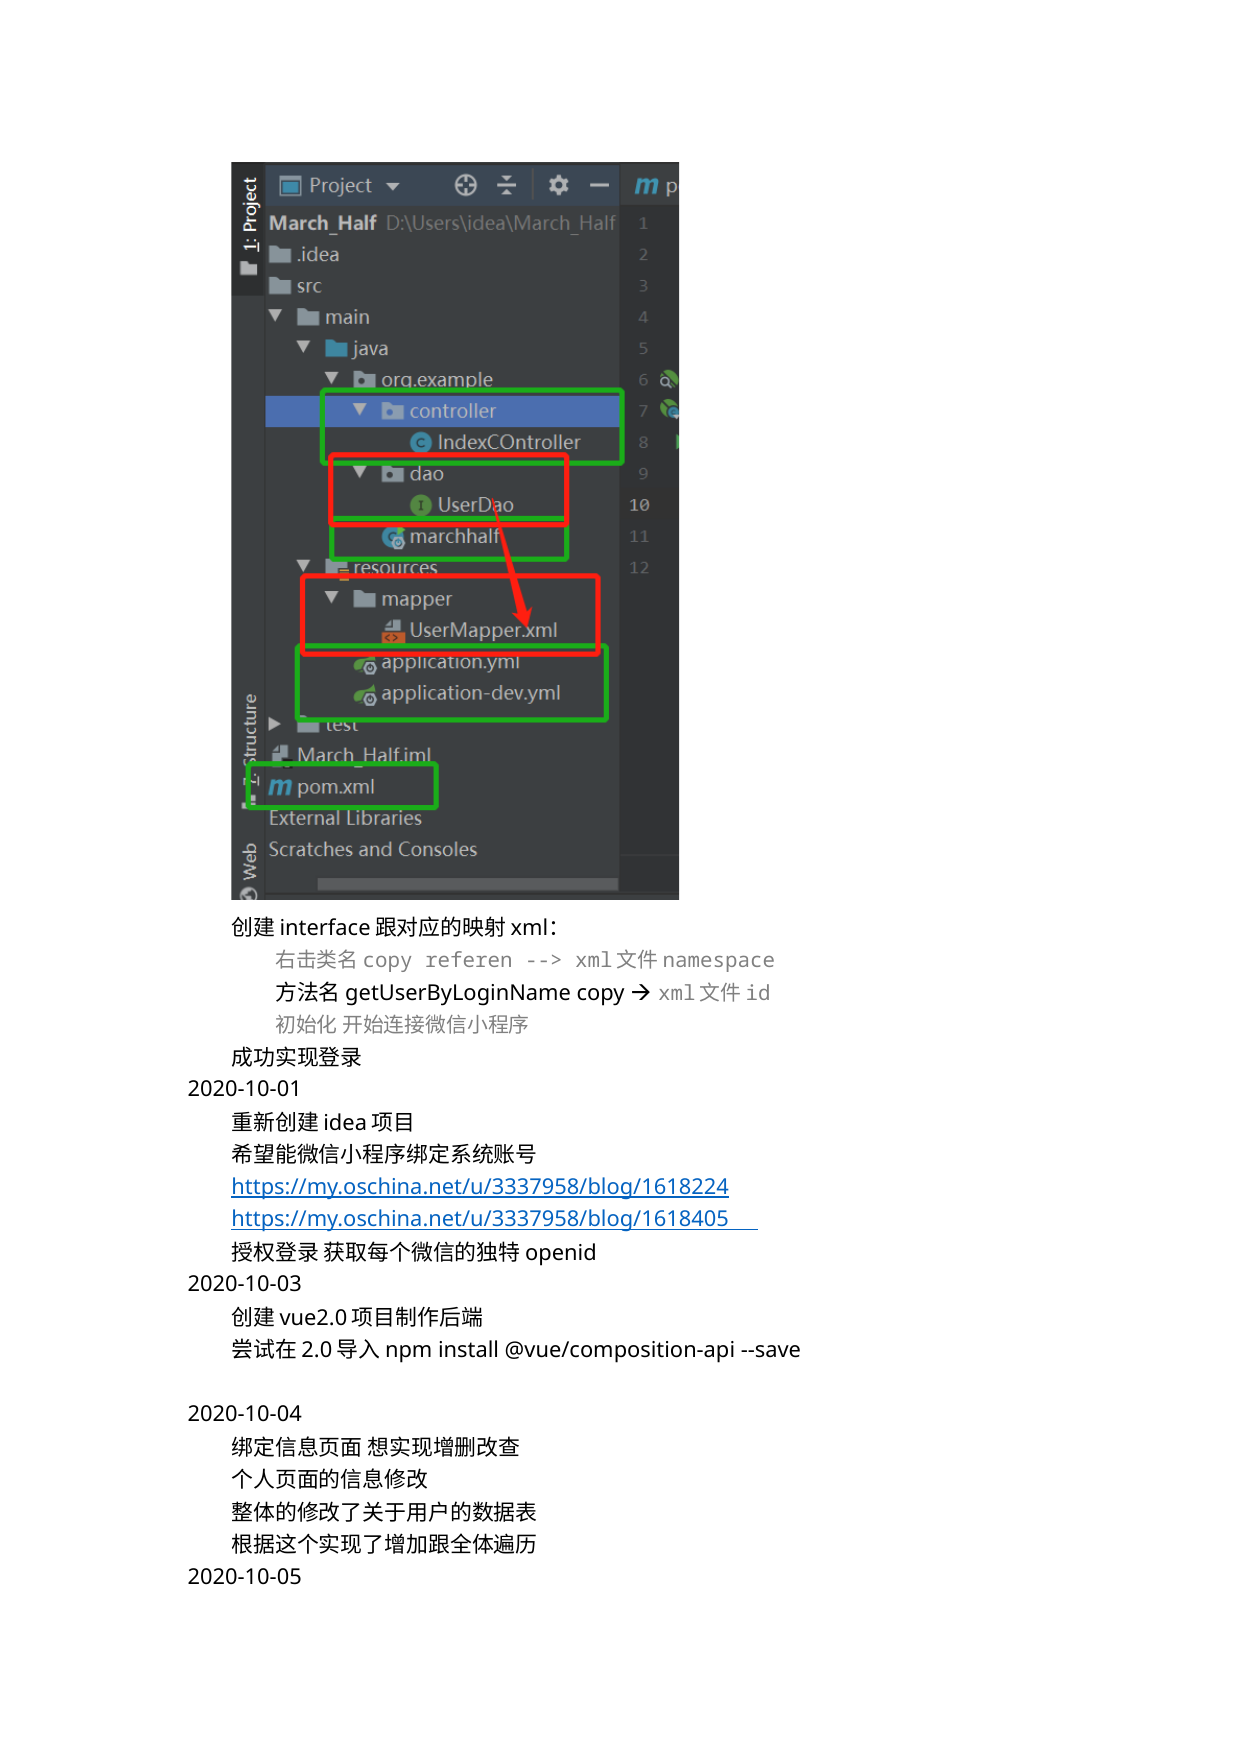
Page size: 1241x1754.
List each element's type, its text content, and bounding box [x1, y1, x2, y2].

text 右击类名copy referen --> xml文件namespace [187, 942, 1053, 974]
text 绑定信息页面 想实现增删改查 [187, 1429, 1053, 1462]
text 2020-10-03 [187, 1267, 1053, 1299]
text 方法名getUserByLoginName copy xml文件id [187, 974, 1053, 1007]
text 2020-10-05 [187, 1559, 1053, 1592]
text 成功实现登录 [187, 1039, 1053, 1072]
text 创建interface跟对应的映射xml： [187, 909, 1053, 942]
text 个人页面的信息修改 [187, 1462, 1053, 1494]
picture [231, 162, 680, 900]
text 2020-10-04 [187, 1397, 1053, 1429]
text 创建vue2.0项目制作后端 尝试在2.0导入npm install @vue/composition-api --save [187, 1299, 1053, 1364]
text https://my.oschina.net/u/3337958/blog/1618224 [187, 1169, 1053, 1202]
text 重新创建idea项目 [187, 1104, 1053, 1137]
text 授权登录 获取每个微信的独特openid [187, 1234, 1053, 1267]
text 初始化 开始连接微信小程序 [187, 1007, 1053, 1039]
text 根据这个实现了增加跟全体遍历 [187, 1527, 1053, 1559]
text https://my.oschina.net/u/3337958/blog/1618405 [187, 1202, 1053, 1234]
text 希望能微信小程序绑定系统账号 [187, 1137, 1053, 1169]
text 整体的修改了关于用户的数据表 [187, 1494, 1053, 1527]
text 2020-10-01 [187, 1072, 1053, 1104]
